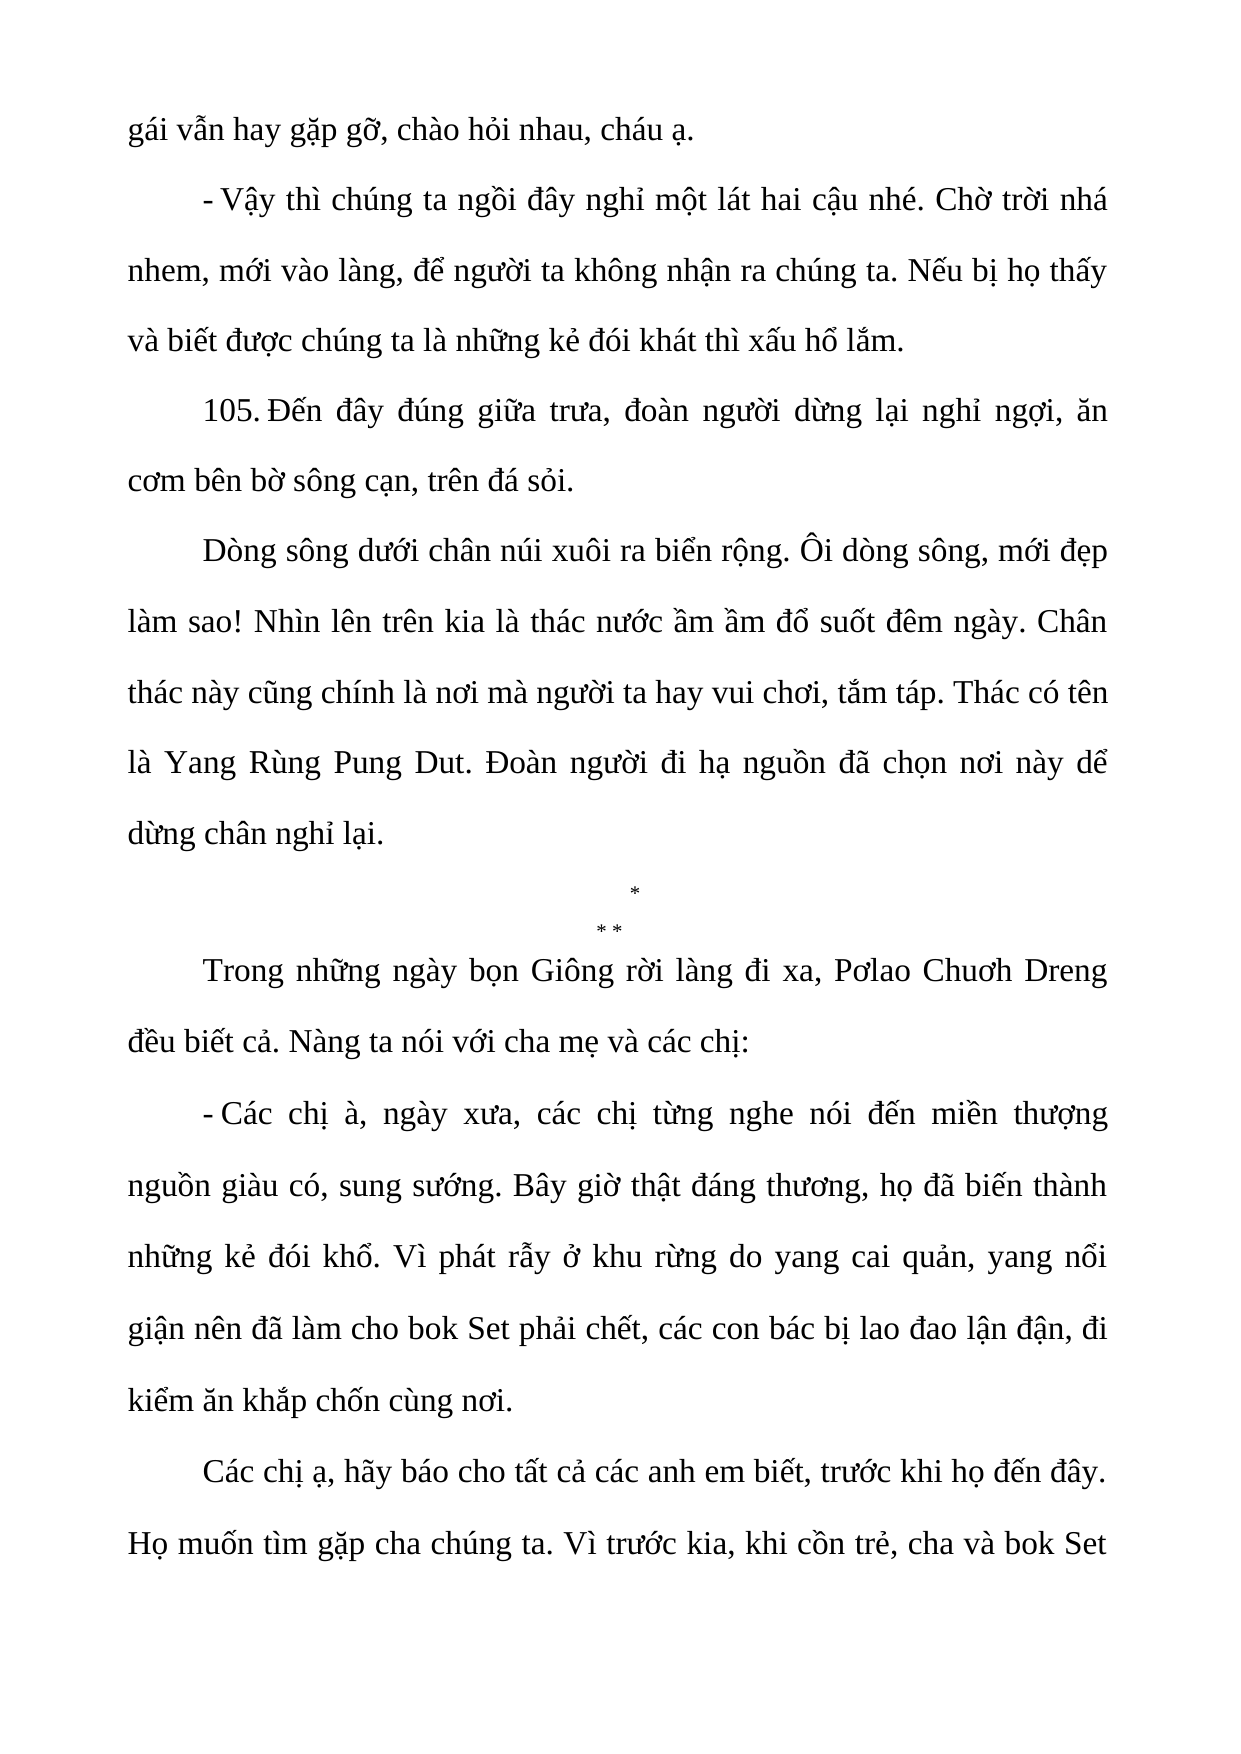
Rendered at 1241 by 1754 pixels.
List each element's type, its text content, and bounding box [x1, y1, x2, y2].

list Các chị à, ngày xưa, các chị từng nghe nói đến miền thượng nguồn giàu có, sung sướng. Bây giờ thật đáng thương, họ đã biến thành những kẻ đói khổ. Vì phát rẫy ở khu rừng do yang cai quản, yang nổi giận nên đã làm cho bok Set phải chết, các con bác bị lao đao lận đận, đi kiểm ăn khắp chốn cùng nơi. [127, 1093, 1109, 1418]
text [127, 1451, 1109, 1561]
list Đến đây đúng giữa trưa, đoàn người dừng lại nghỉ ngợi, ăn cơm bên bờ sông cạn, trên đá sỏi. [127, 390, 1109, 498]
text * [629, 884, 1109, 904]
text * * [596, 923, 1109, 943]
text Dòng sông dưới chân núi xuôi ra biển rộng. Ôi dòng sông, mới đẹp làm sao! Nhìn lên trên kia là thác nước ầm ầm đổ suốt đêm ngày. Chân thác này cũng chính là nơi mà người ta hay vui chơi, tắm táp. Thác có tên là Yang Rùng Pung Dut. Đoàn người đi hạ nguồn đã chọn nơi này dể dừng chân nghỉ lại. [127, 530, 1109, 852]
text Trong những ngày bọn Giông rời làng đi xa, Pơlao Chuơh Dreng đều biết cả. Nàng ta nói với cha mẹ và các chị: [127, 950, 1109, 1060]
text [127, 109, 1109, 148]
list Vậy thì chúng ta ngồi đây nghỉ một lát hai cậu nhé. Chờ trời nhá nhem, mới vào làng, để người ta không nhận ra chúng ta. Nếu bị họ thấy và biết được chúng ta là những kẻ đói khát thì xấu hổ lắm. [127, 180, 1109, 358]
